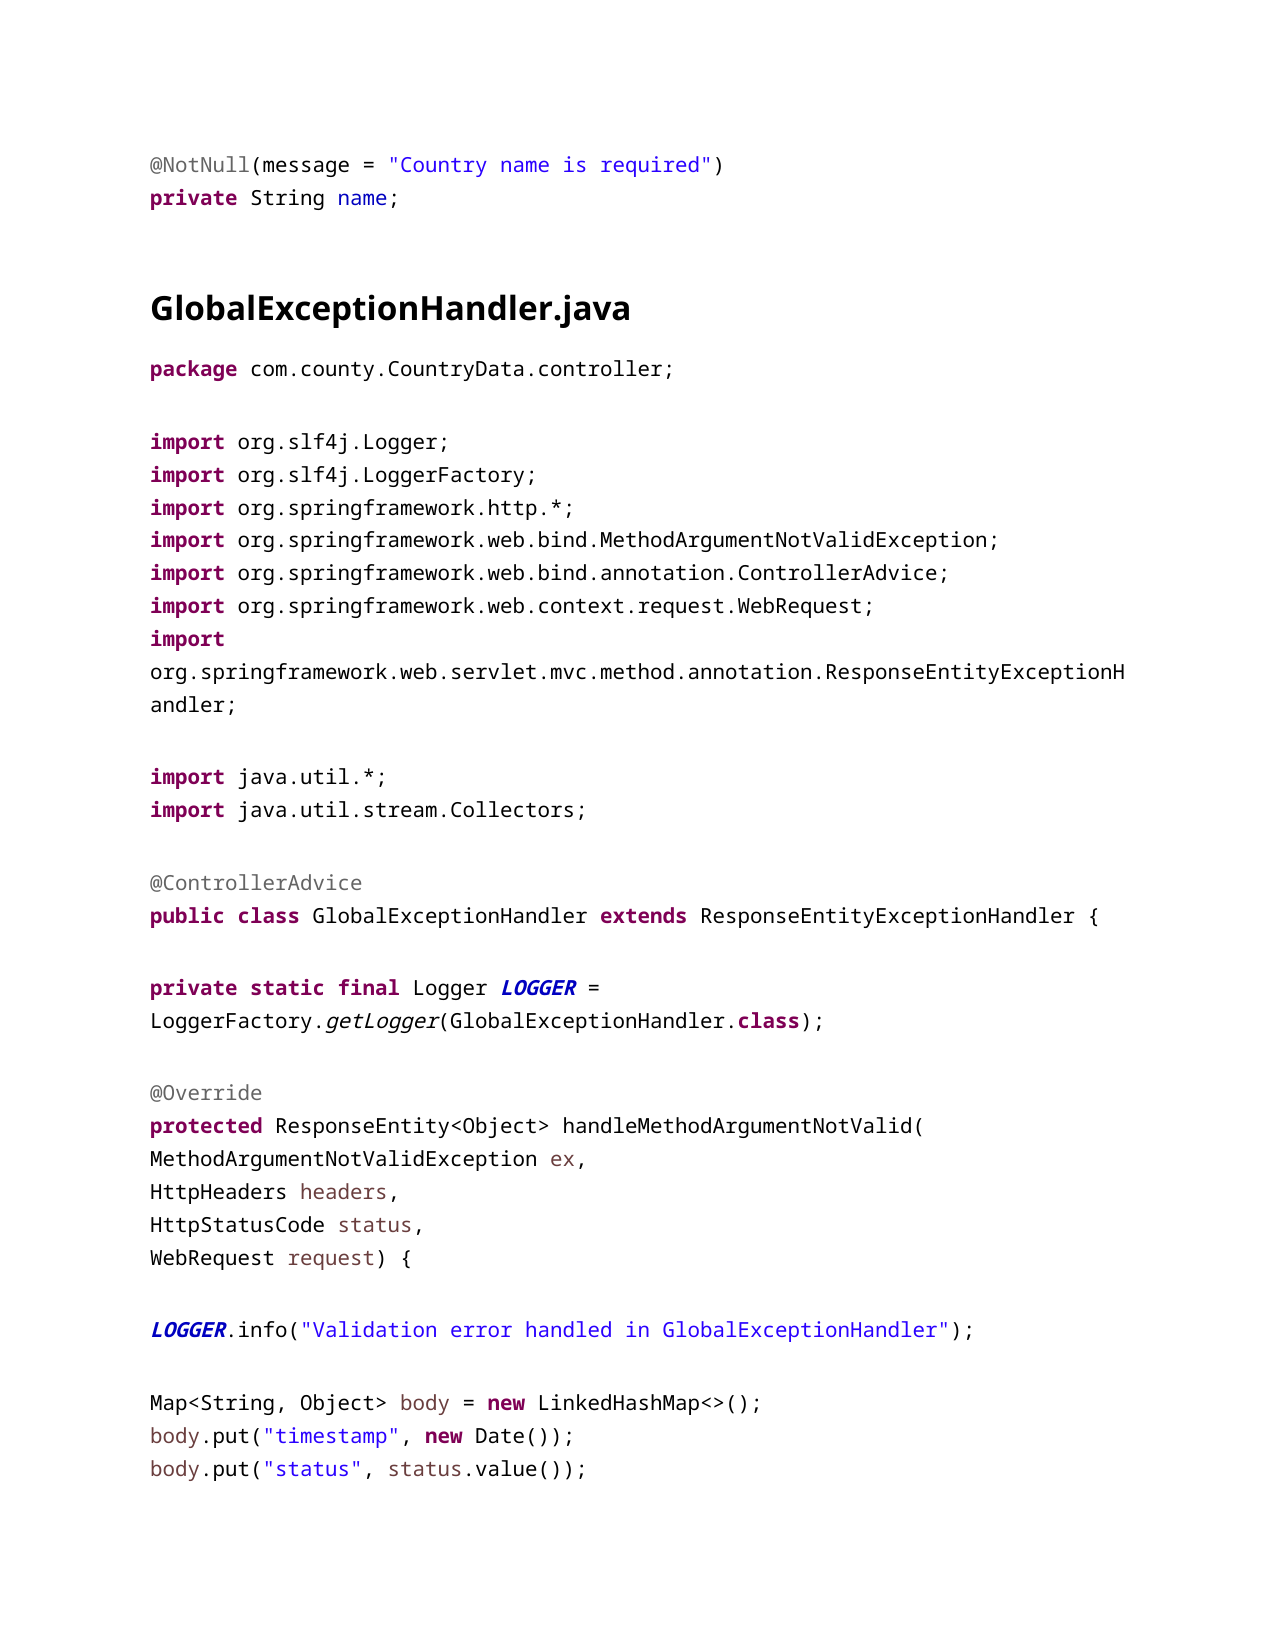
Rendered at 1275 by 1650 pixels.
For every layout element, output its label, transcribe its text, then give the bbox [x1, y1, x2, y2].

text HttpHeaders headers, [150, 1177, 1125, 1206]
text import org.springframework.web.servlet.mvc.method.annotation.ResponseEntityExceptionHandler; [150, 624, 1125, 718]
text body.put("timestamp", new Date()); [150, 1421, 1125, 1449]
text body.put("status", status.value()); [150, 1454, 1125, 1482]
text WebRequest request) { [150, 1243, 1125, 1271]
text import java.util.*; [150, 762, 1125, 791]
text MethodArgumentNotValidException ex, [150, 1144, 1125, 1173]
text @NotNull(message = "Country name is required") [150, 150, 1125, 178]
text import org.slf4j.LoggerFactory; [150, 460, 1125, 488]
text import org.springframework.web.bind.MethodArgumentNotValidException; [150, 526, 1125, 554]
text LOGGER.info("Validation error handled in GlobalExceptionHandler"); [150, 1315, 1125, 1344]
text private static final Logger LOGGER = LoggerFactory.getLogger(GlobalExceptionHandler.class); [150, 973, 1125, 1034]
text import org.slf4j.Logger; [150, 427, 1125, 455]
text protected ResponseEntity<Object> handleMethodArgumentNotValid( [150, 1111, 1125, 1140]
text @ControllerAdvice [150, 868, 1125, 896]
text import org.springframework.http.*; [150, 493, 1125, 521]
text package com.county.CountryData.controller; [150, 354, 1125, 383]
text import org.springframework.web.bind.annotation.ControllerAdvice; [150, 558, 1125, 587]
text GlobalExceptionHandler.java [150, 285, 1125, 331]
text Map<String, Object> body = new LinkedHashMap<>(); [150, 1388, 1125, 1416]
text import java.util.stream.Collectors; [150, 795, 1125, 824]
text private String name; [150, 183, 1125, 211]
text HttpStatusCode status, [150, 1210, 1125, 1238]
text import org.springframework.web.context.request.WebRequest; [150, 591, 1125, 620]
text public class GlobalExceptionHandler extends ResponseEntityExceptionHandler { [150, 901, 1125, 929]
text @Override [150, 1078, 1125, 1107]
